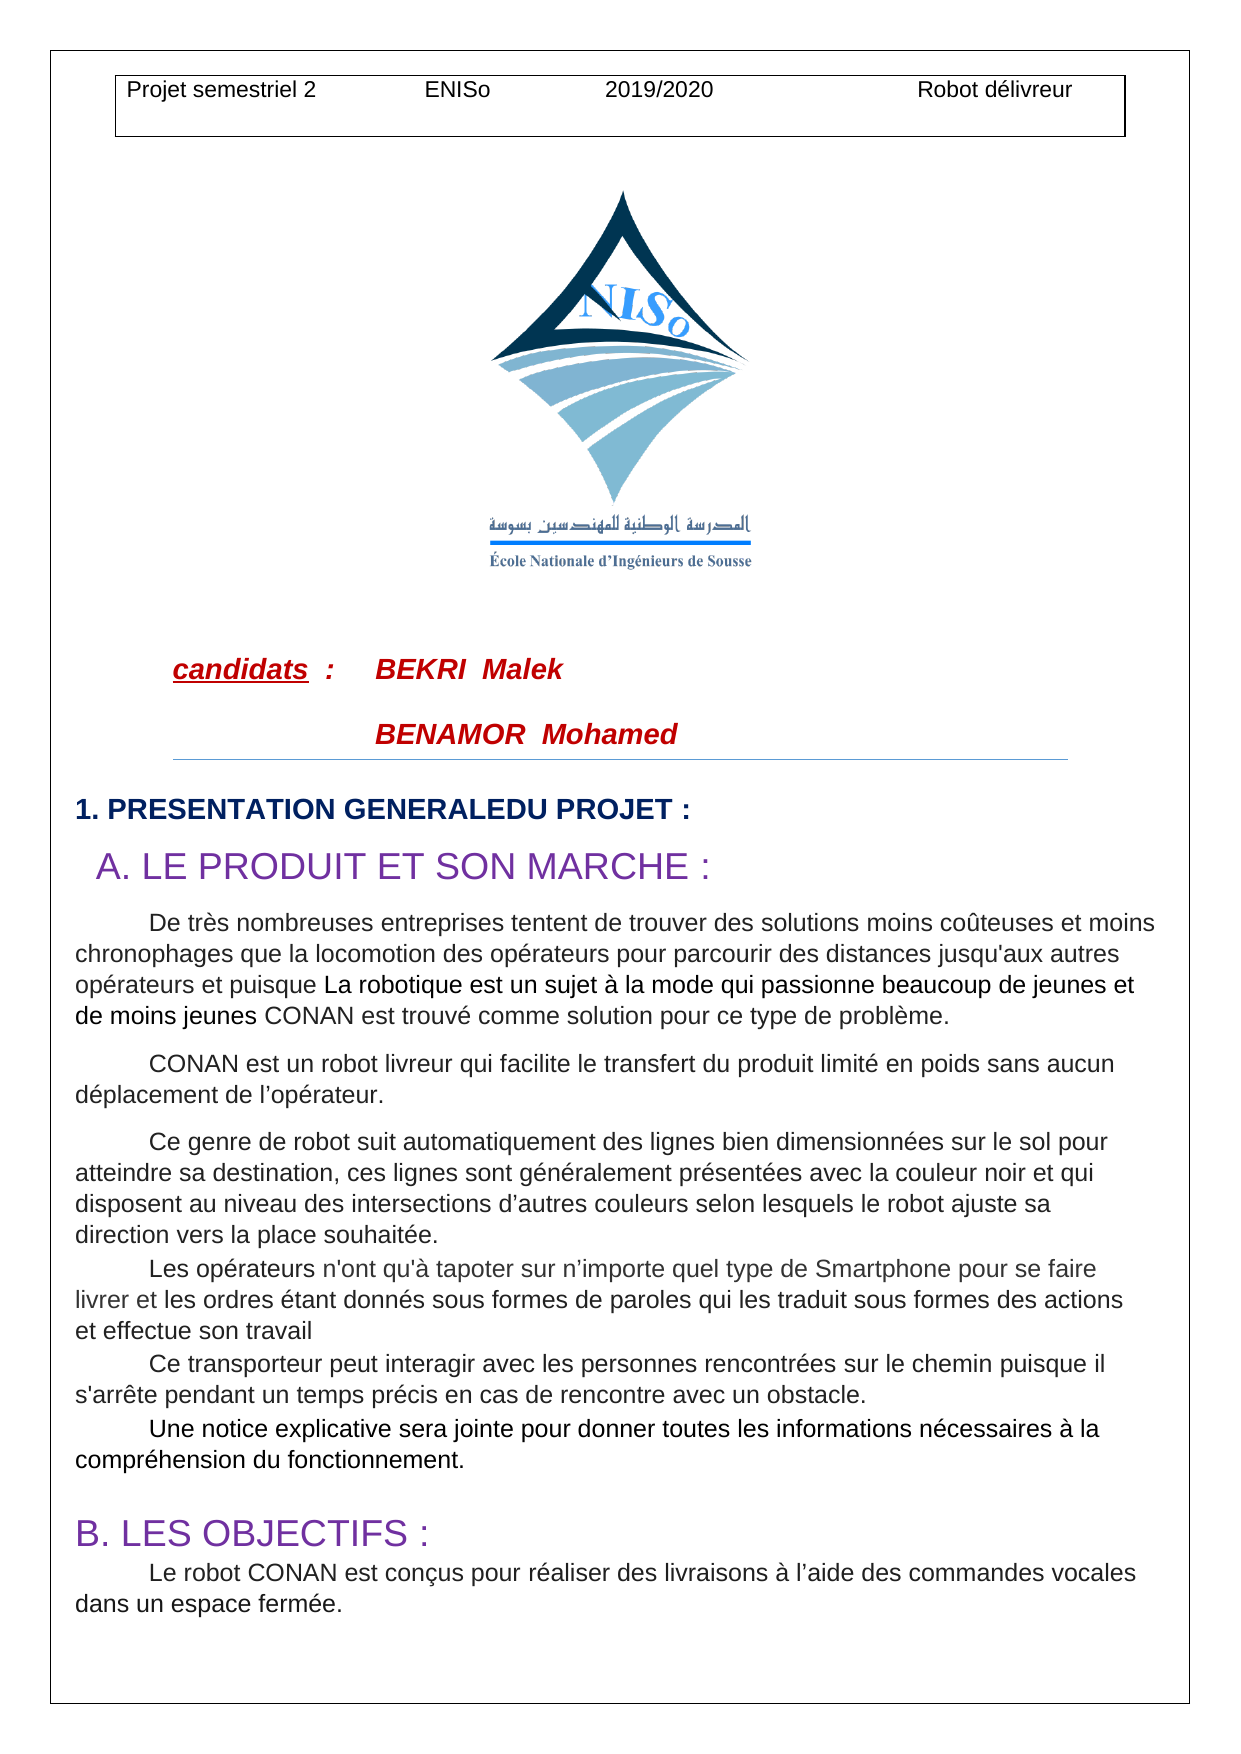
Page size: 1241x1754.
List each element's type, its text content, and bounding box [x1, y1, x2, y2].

text Ce transporteur peut interagir avec les personnes rencontrées sur le chemin puisque il s'arrête pendant un temps précis en cas de rencontre avec un obstacle. [75, 1349, 1130, 1409]
text A. LE PRODUIT ET SON MARCHE : [75, 844, 1165, 888]
text CONAN est un robot livreur qui facilite le transfert du produit limité en poids sans aucun déplacement de l’opérateur. [75, 1049, 1165, 1108]
text Une notice explicative sera jointe pour donner toutes les informations nécessaires à la compréhension du fonctionnement. [75, 1414, 1130, 1473]
text Le robot CONAN est conçus pour réaliser des livraisons à l’aide des commandes vocales dans un espace fermée. [75, 1558, 1165, 1618]
text Ce genre de robot suit automatiquement des lignes bien dimensionnées sur le sol pour atteindre sa destination, ces lignes sont généralement présentées avec la couleur noir et qui disposent au niveau des intersections d’autres couleurs selon lesquels le robot ajuste sa direction vers la place souhaitée. [75, 1127, 1130, 1249]
text De très nombreuses entreprises tentent de trouver des solutions moins coûteuses et moins chronophages que la locomotion des opérateurs pour parcourir des distances jusqu'aux autres opérateurs et puisque La robotique est un sujet à la mode qui passionne beaucoup de jeunes et de moins jeunes CONAN est trouvé comme solution pour ce type de problème. [75, 908, 1165, 1030]
text BENAMOR Mohamed [172, 717, 1068, 760]
text 1. PRESENTATION GENERALEDU PROJET : [75, 792, 1165, 825]
text Les opérateurs n'ont qu'à tapoter sur n’importe quel type de Smartphone pour se faire livrer et les ordres étant donnés sous formes de paroles qui les traduit sous formes des actions et effectue son travail [75, 1254, 1130, 1345]
text B. LES OBJECTIFS : [75, 1511, 1130, 1554]
picture [433, 183, 807, 576]
text candidats : BEKRI Malek [172, 652, 1068, 685]
table_header Projet semestriel 2 ENISo 2019/2020 Robot délivreur [116, 76, 1124, 136]
